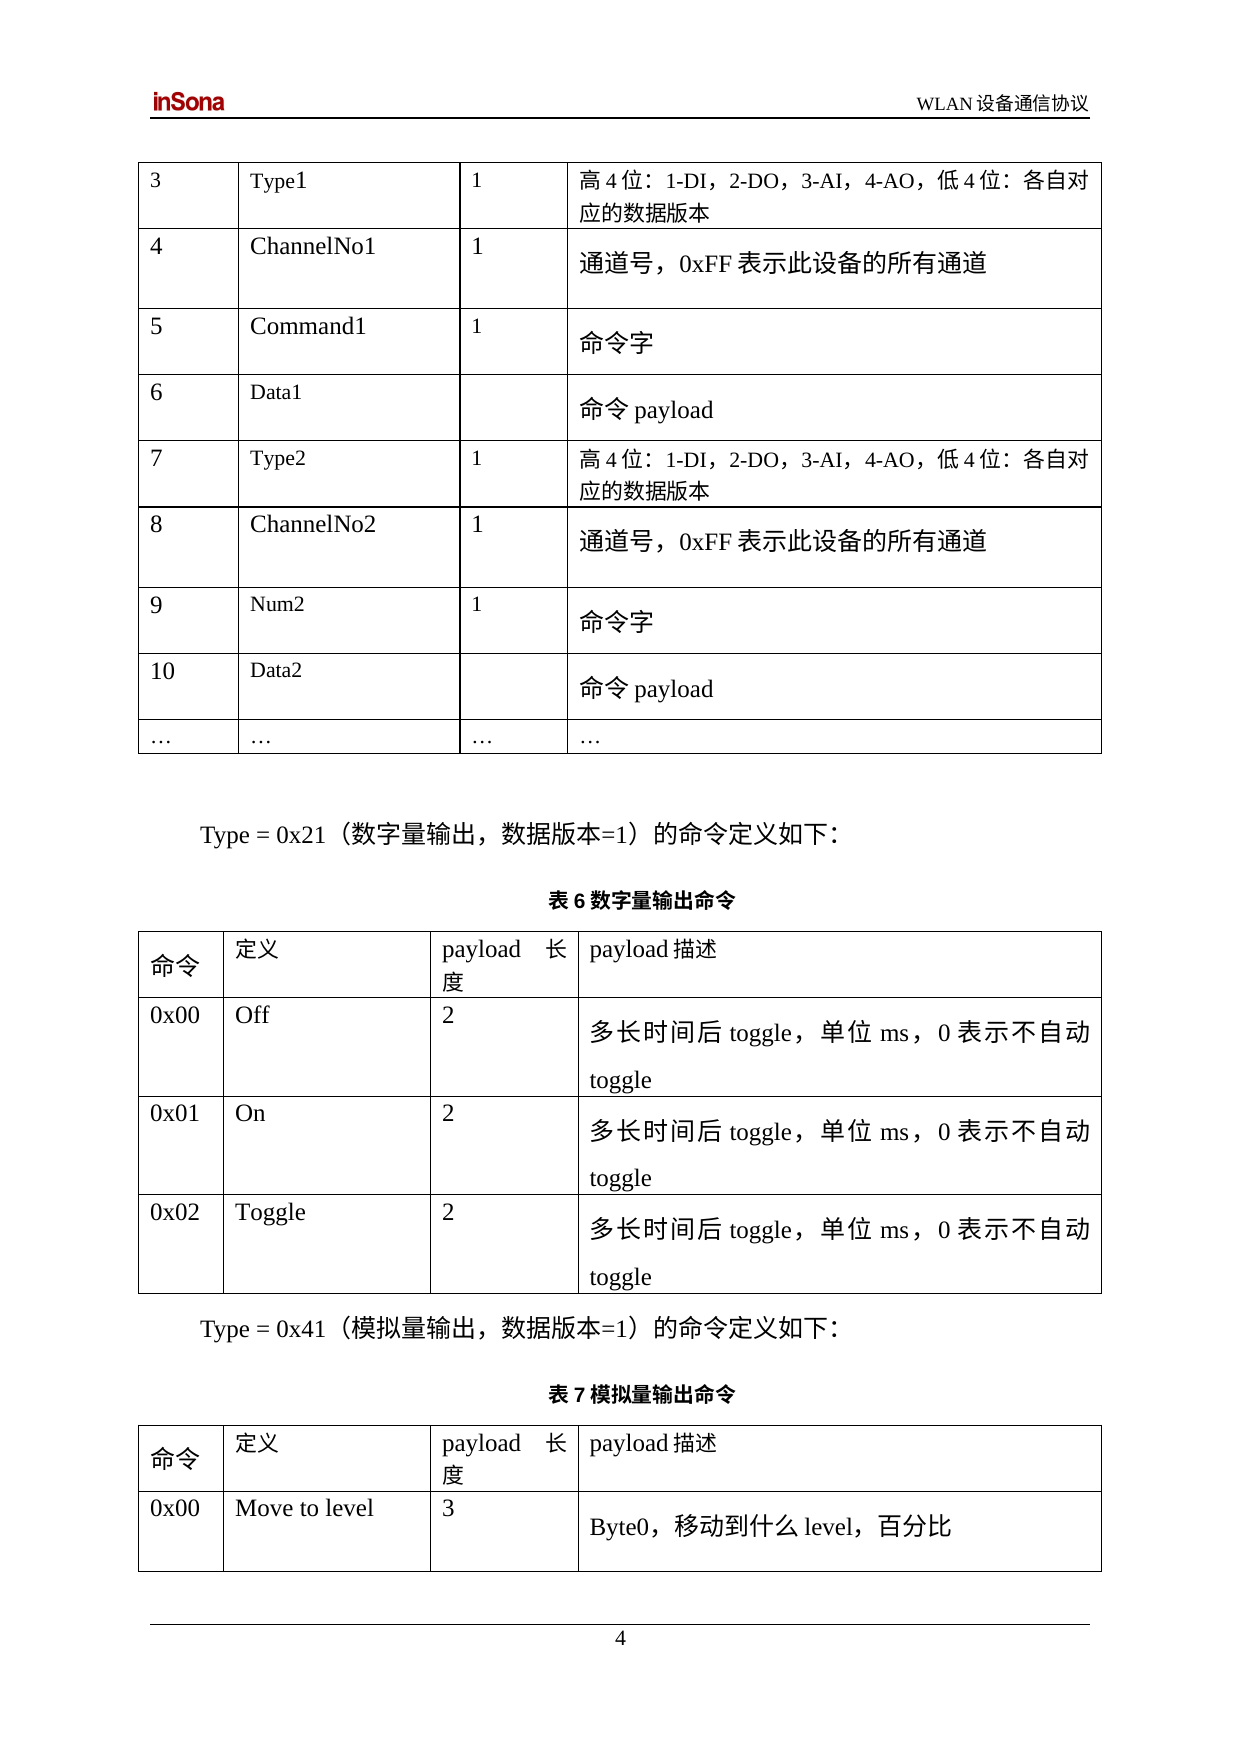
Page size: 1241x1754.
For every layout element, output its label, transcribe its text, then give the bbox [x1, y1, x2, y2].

table_header 命令 [139, 1426, 223, 1491]
table_cell 1 [461, 441, 567, 506]
table_cell 通道号，0xFF表示此设备的所有通道 [568, 508, 1101, 587]
table_cell 多长时间后toggle，单位ms，0表示不自动toggle [579, 1097, 1101, 1194]
table_cell ChannelNo2 [239, 508, 459, 587]
table_header payload描述 [579, 932, 1101, 997]
table_cell 4 [139, 229, 238, 308]
table_cell 9 [139, 588, 238, 653]
table_cell 8 [139, 508, 238, 587]
table_cell Data2 [239, 654, 459, 719]
table_cell Command1 [239, 309, 459, 374]
table_cell Off [224, 998, 430, 1096]
table_cell … [139, 720, 238, 752]
table_cell Toggle [224, 1195, 430, 1293]
table_header payload长度 [431, 932, 578, 997]
table_cell 高4位：1-DI，2-DO，3-AI，4-AO，低4位：各自对应的数据版本 [568, 163, 1101, 228]
table_cell 2 [431, 1195, 578, 1293]
table_cell 6 [139, 375, 238, 440]
text 表 6 数字量输出命令 [150, 883, 1090, 916]
table_cell 通道号，0xFF表示此设备的所有通道 [568, 229, 1101, 308]
table_cell 1 [461, 163, 567, 228]
picture [151, 91, 227, 111]
table_cell [461, 375, 567, 440]
table_cell 2 [431, 998, 578, 1096]
table_cell 0x01 [139, 1097, 223, 1194]
table_cell 命令payload [568, 375, 1101, 440]
text Type = 0x41（模拟量输出，数据版本=1）的命令定义如下： [150, 1294, 1090, 1359]
table_cell 多长时间后toggle，单位ms，0表示不自动toggle [579, 998, 1101, 1096]
table_cell 0x00 [139, 998, 223, 1096]
table_cell 7 [139, 441, 238, 506]
text Type = 0x21（数字量输出，数据版本=1）的命令定义如下： [150, 800, 1090, 865]
table_cell Num2 [239, 588, 459, 653]
table_cell 高4位：1-DI，2-DO，3-AI，4-AO，低4位：各自对应的数据版本 [568, 441, 1101, 506]
table_header 命令 [139, 932, 223, 997]
table_cell 0x00 [139, 1492, 223, 1571]
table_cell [579, 1492, 1101, 1571]
table_cell 命令字 [568, 588, 1101, 653]
table_cell … [239, 720, 459, 752]
table_cell ChannelNo1 [239, 229, 459, 308]
table_cell … [568, 720, 1101, 752]
table_cell … [461, 720, 567, 752]
table_cell [461, 654, 567, 719]
table_header payload描述 [579, 1426, 1101, 1491]
table_header payload长度 [431, 1426, 578, 1491]
table_cell Data1 [239, 375, 459, 440]
table_cell On [224, 1097, 430, 1194]
text 表 7 模拟量输出命令 [150, 1377, 1090, 1409]
table_cell 1 [461, 229, 567, 308]
table_cell Move to level [224, 1492, 430, 1571]
table_cell 多长时间后toggle，单位ms，0表示不自动toggle [579, 1195, 1101, 1293]
table_cell 1 [461, 508, 567, 587]
table_cell 3 [139, 163, 238, 228]
table_cell Type1 [239, 163, 459, 228]
table_cell 2 [431, 1097, 578, 1194]
table_cell Type2 [239, 441, 459, 506]
table_cell 0x02 [139, 1195, 223, 1293]
table_header 定义 [224, 932, 430, 997]
table_cell 1 [461, 588, 567, 653]
table_cell 3 [431, 1492, 578, 1571]
table_cell 1 [461, 309, 567, 374]
table_cell 命令字 [568, 309, 1101, 374]
table_header 定义 [224, 1426, 430, 1491]
table_cell 命令payload [568, 654, 1101, 719]
table_cell 10 [139, 654, 238, 719]
table_cell 5 [139, 309, 238, 374]
